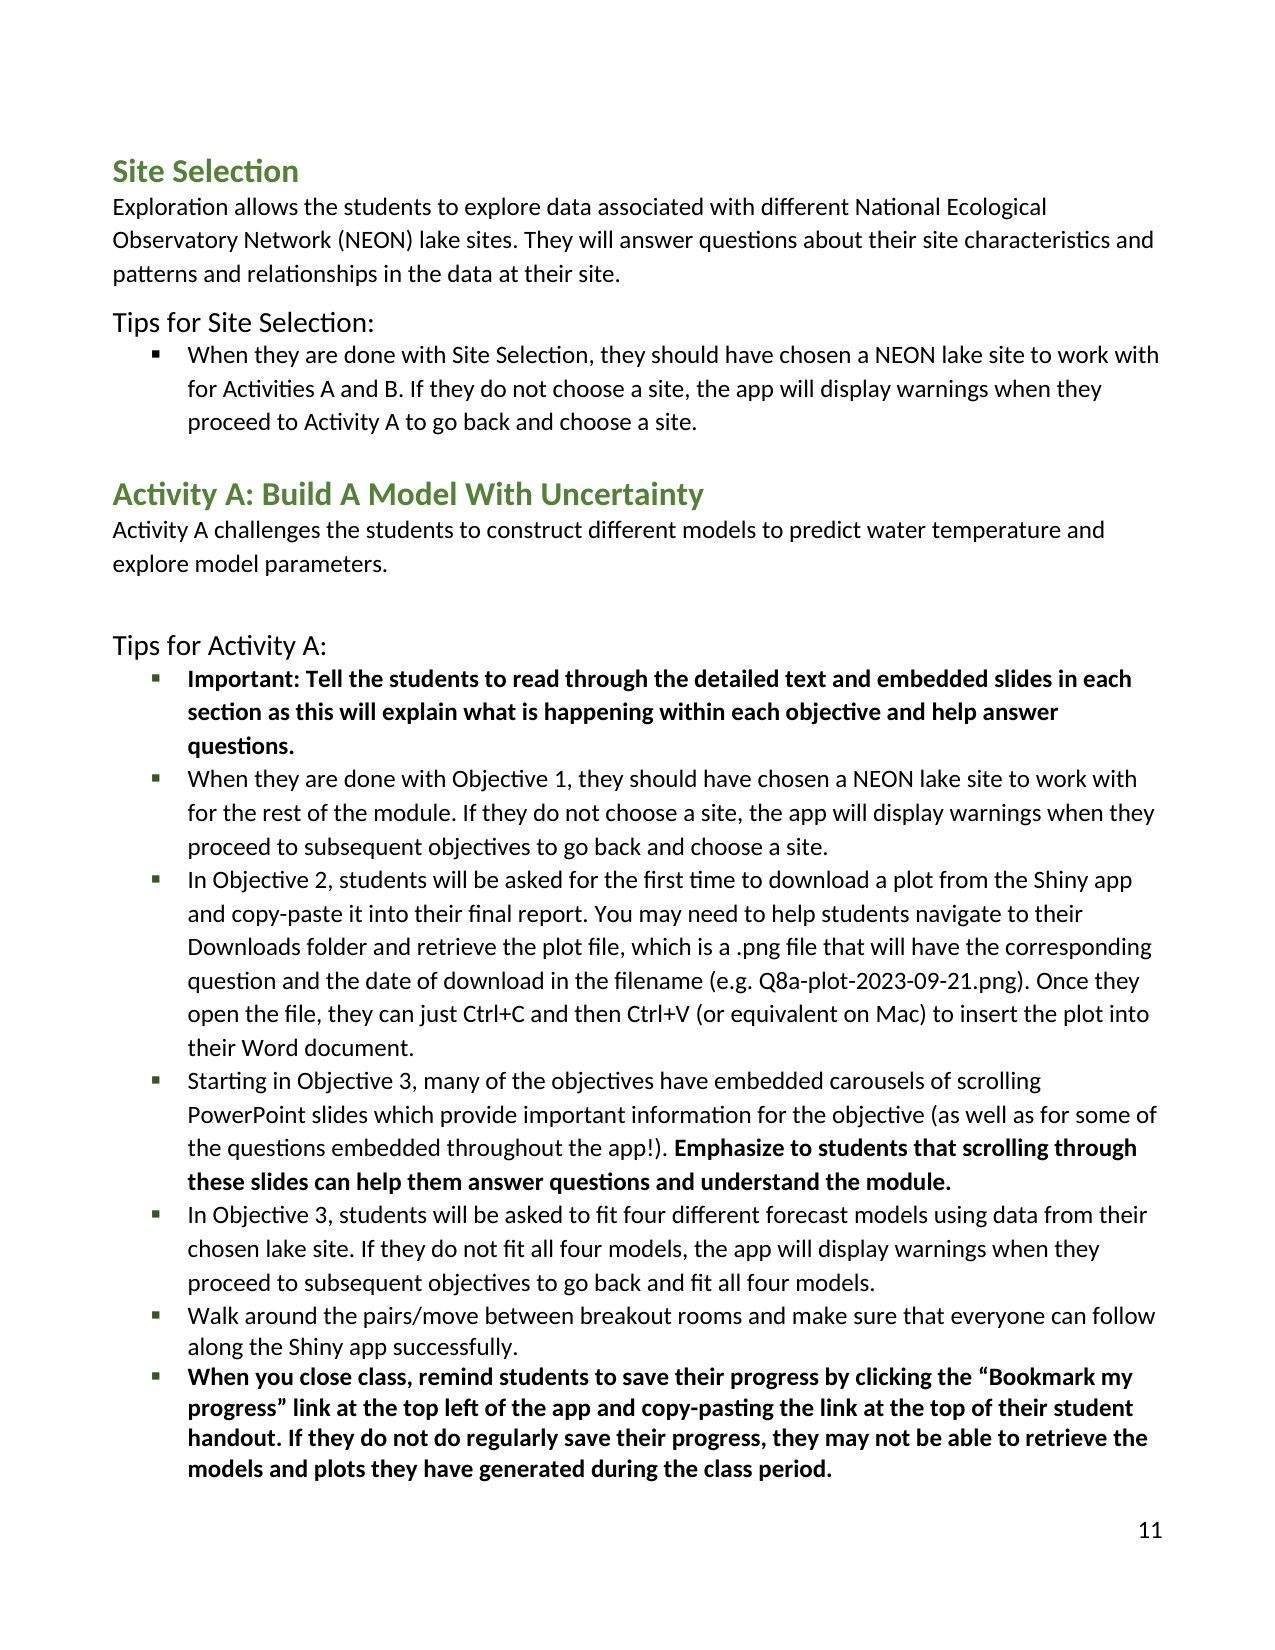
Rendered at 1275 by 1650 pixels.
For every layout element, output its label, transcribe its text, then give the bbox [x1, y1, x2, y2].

subtitle Tips for Activity A: [112, 627, 1162, 663]
subtitle Site Selection [112, 150, 1162, 191]
list Important: Tell the students to read through the detailed text and embedded slides in each section as this will explain what is happening within each objective and help answer questions. [150, 663, 1162, 761]
list When you close class, remind students to save their progress by clicking the “Bookmark my progress” link at the top left of the app and copy-pasting the link at the top of their student handout. If they do not do regularly save their progress, they may not be able to retrieve the models and plots they have generated during the class period. [150, 1361, 1162, 1483]
list Starting in Objective 3, many of the objectives have embedded carousels of scrolling PowerPoint slides which provide important information for the objective (as well as for some of the questions embedded throughout the app!). Emphasize to students that scrolling through these slides can help them answer questions and understand the module. [150, 1065, 1162, 1197]
subtitle Tips for Site Selection: [112, 304, 1162, 339]
subtitle Activity A: Build A Model With Uncertainty [112, 473, 1162, 514]
list When they are done with Site Selection, they should have chosen a NEON lake site to work with for Activities A and B. If they do not choose a site, the app will display warnings when they proceed to Activity A to go back and choose a site. [150, 339, 1162, 437]
list In Objective 3, students will be asked to fit four different forecast models using data from their chosen lake site. If they do not fit all four models, the app will display warnings when they proceed to subsequent objectives to go back and fit all four models. [150, 1199, 1162, 1297]
list Walk around the pairs/move between breakout rooms and make sure that everyone can follow along the Shiny app successfully. [150, 1300, 1162, 1361]
text Exploration allows the students to explore data associated with different National Ecological Observatory Network (NEON) lake sites. They will answer questions about their site characteristics and patterns and relationships in the data at their site. [112, 191, 1162, 288]
list In Objective 2, students will be asked for the first time to download a plot from the Shiny app and copy-paste it into their final report. You may need to help students navigate to their Downloads folder and retrieve the plot file, which is a .png file that will have the corresponding question and the date of download in the filename (e.g. Q8a-plot-2023-09-21.png). Once they open the file, they can just Ctrl+C and then Ctrl+V (or equivalent on Mac) to insert the plot into their Word document. [150, 864, 1162, 1062]
text Activity A challenges the students to construct different models to predict water temperature and explore model parameters. [112, 514, 1162, 578]
list When they are done with Objective 1, they should have chosen a NEON lake site to work with for the rest of the module. If they do not choose a site, the app will display warnings when they proceed to subsequent objectives to go back and choose a site. [150, 763, 1162, 861]
